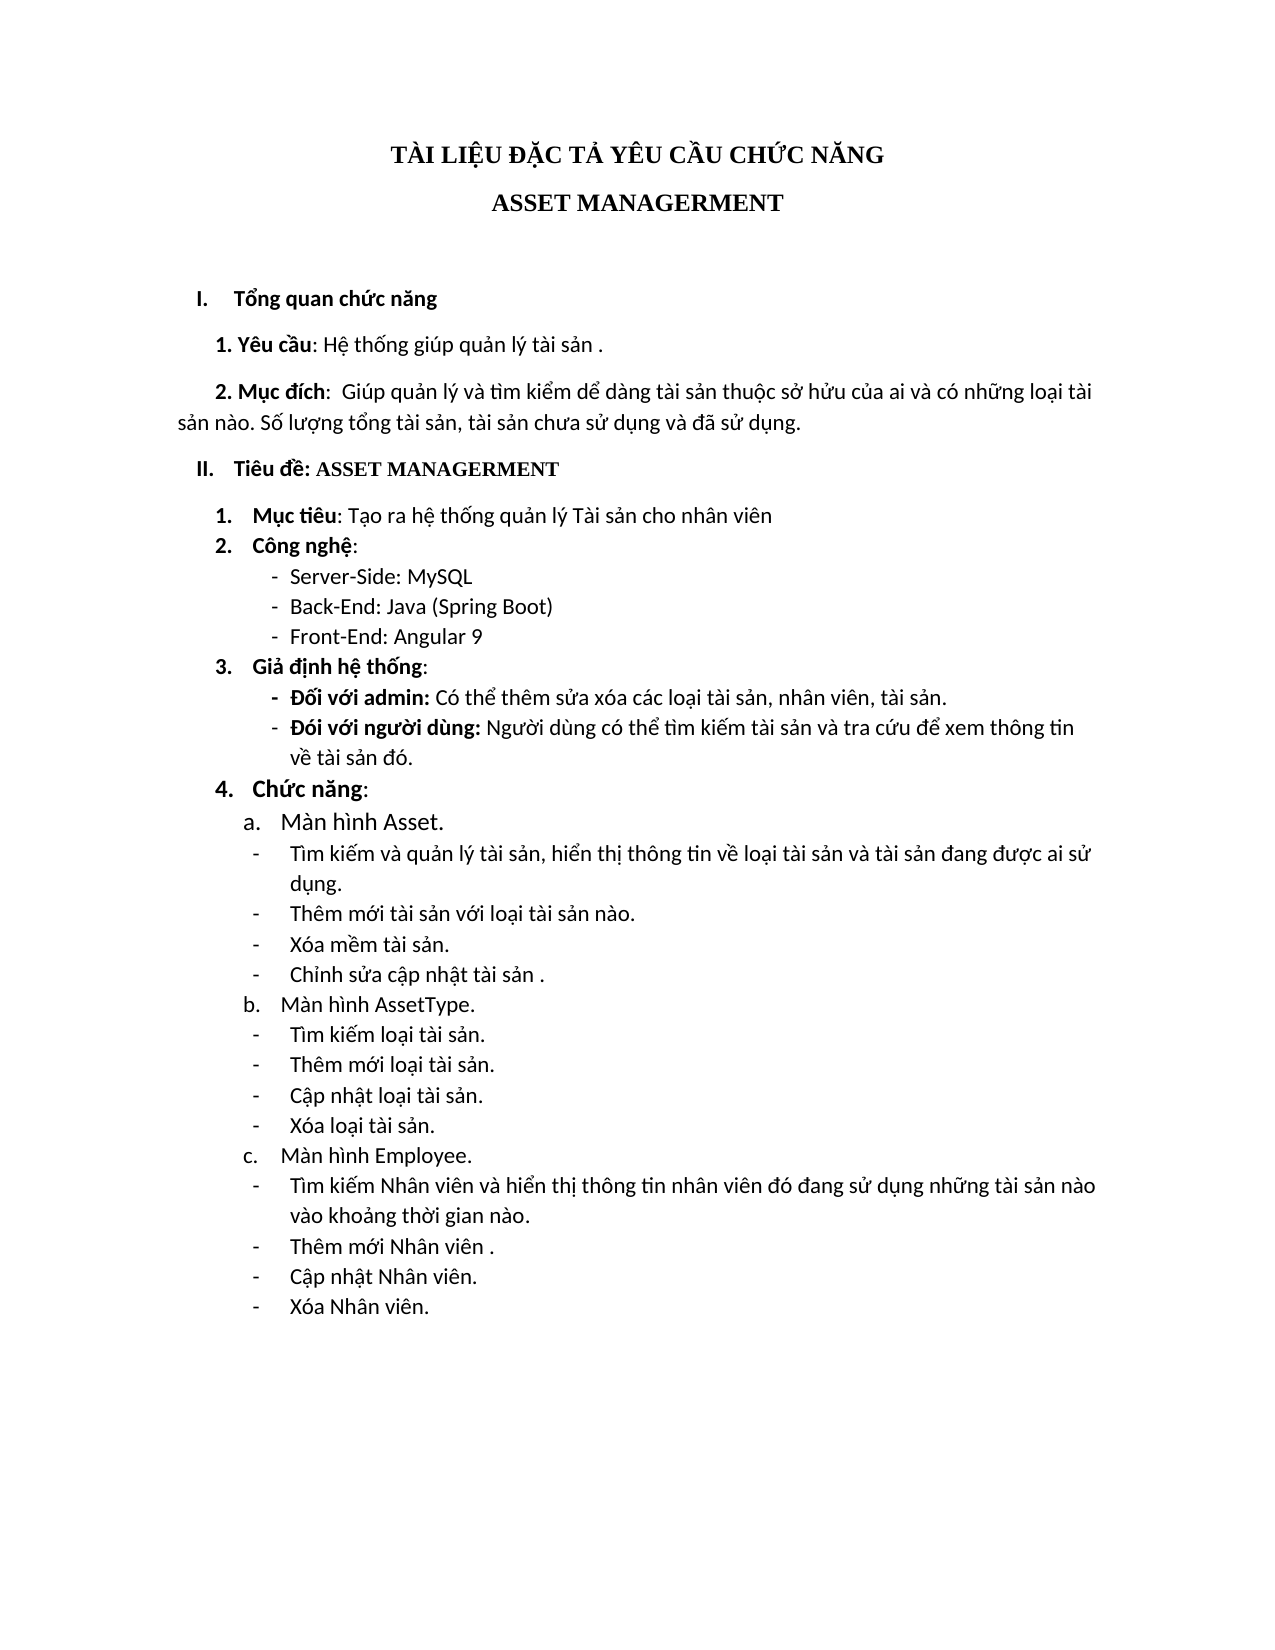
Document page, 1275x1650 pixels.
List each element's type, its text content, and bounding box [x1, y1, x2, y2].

list Tìm kiếm và quản lý tài sản, hiển thị thông tin về loại tài sản và tài sản đang được ai sử dụng. [252, 839, 1098, 897]
list Công nghệ: [215, 532, 1098, 560]
list Đối với admin: Có thể thêm sửa xóa các loại tài sản, nhân viên, tài sản. [271, 683, 1098, 711]
text TÀI LIỆU ĐẶC TẢ YÊU CẦU CHỨC NĂNG [177, 141, 1098, 169]
list Cập nhật Nhân viên. [252, 1262, 1098, 1290]
text 2. Mục đích: Giúp quản lý và tìm kiểm dể dàng tài sản thuộc sở hửu của ai và có những loại tài sản nào. Số lượng tổng tài sản, tài sản chưa sử dụng và đã sử dụng. [177, 377, 1098, 436]
list Chức năng: [215, 773, 1098, 804]
list Tìm kiếm Nhân viên và hiển thị thông tin nhân viên đó đang sử dụng những tài sản nào vào khoảng thời gian nào. [252, 1171, 1098, 1230]
list Màn hình AssetType. [243, 990, 1098, 1018]
list Cập nhật loại tài sản. [252, 1081, 1098, 1109]
list Màn hình Asset. [243, 806, 1098, 837]
list Màn hình Employee. [243, 1141, 1098, 1169]
list Xóa loại tài sản. [252, 1111, 1098, 1139]
text II. Tiêu đề: ASSET MANAGERMENT [196, 454, 1098, 483]
list Server-Side: MySQL [271, 562, 1098, 590]
list Back-End: Java (Spring Boot) [271, 592, 1098, 620]
list Mục tiêu: Tạo ra hệ thống quản lý Tài sản cho nhân viên [215, 501, 1098, 529]
list Front-End: Angular 9 [271, 622, 1098, 650]
list Thêm mới Nhân viên . [252, 1232, 1098, 1260]
list Tổng quan chức năng [196, 284, 1098, 312]
list Thêm mới tài sản với loại tài sản nào. [252, 899, 1098, 928]
list Đói với người dùng: Người dùng có thể tìm kiếm tài sản và tra cứu để xem thông tin về tài sản đó. [271, 713, 1098, 771]
text ASSET MANAGERMENT [177, 188, 1098, 217]
list Tìm kiếm loại tài sản. [252, 1020, 1098, 1048]
list Xóa Nhân viên. [252, 1292, 1098, 1320]
list Xóa mềm tài sản. [252, 930, 1098, 958]
list Thêm mới loại tài sản. [252, 1051, 1098, 1079]
list Chỉnh sửa cập nhật tài sản . [252, 960, 1098, 988]
list Giả định hệ thống: [215, 652, 1098, 681]
text 1. Yêu cầu: Hệ thống giúp quản lý tài sản . [215, 331, 1098, 359]
